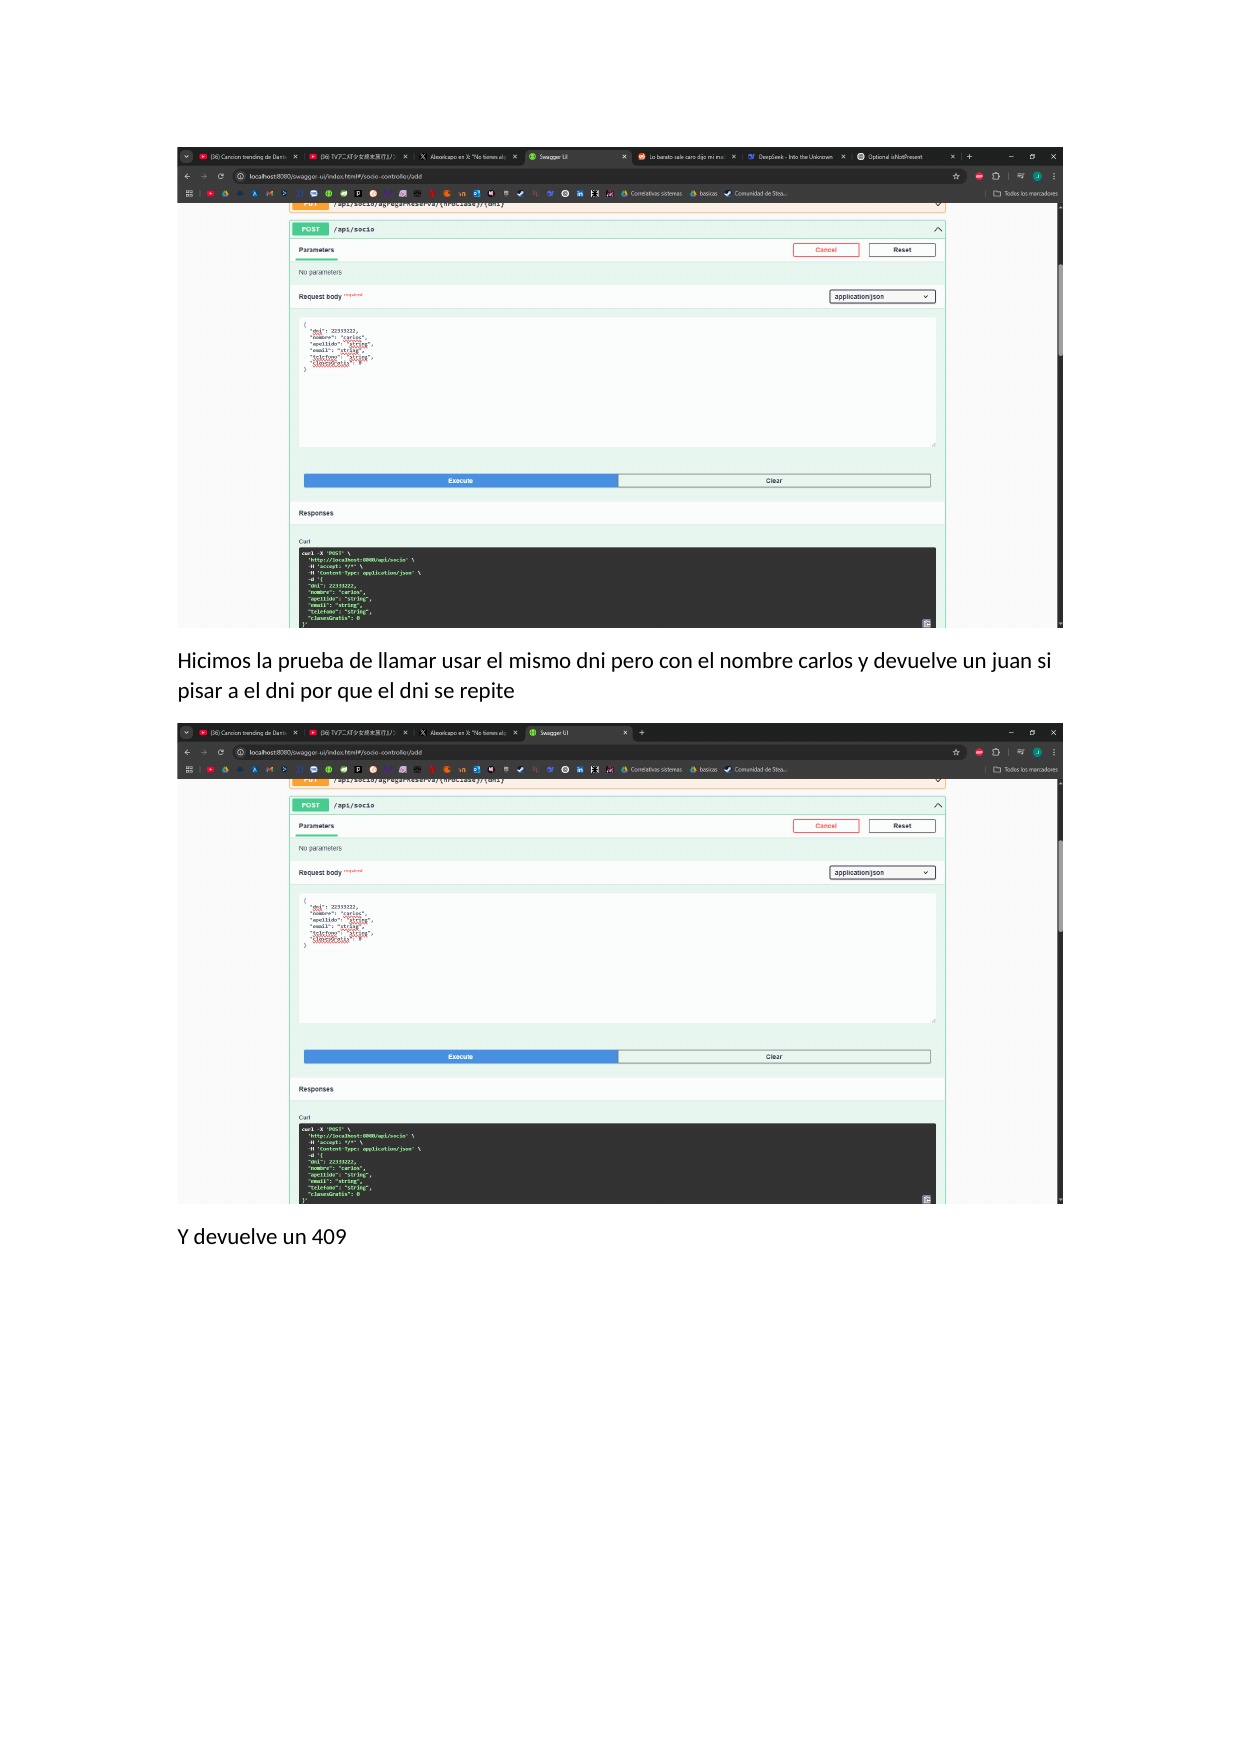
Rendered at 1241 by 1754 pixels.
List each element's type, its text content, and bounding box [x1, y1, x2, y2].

picture [177, 147, 1063, 628]
text Hicimos la prueba de llamar usar el mismo dni pero con el nombre carlos y devuelve un juan si pisar a el dni por que el dni se repite [177, 646, 1063, 704]
picture [177, 723, 1063, 1204]
text Y devuelve un 409 [177, 1222, 1063, 1250]
